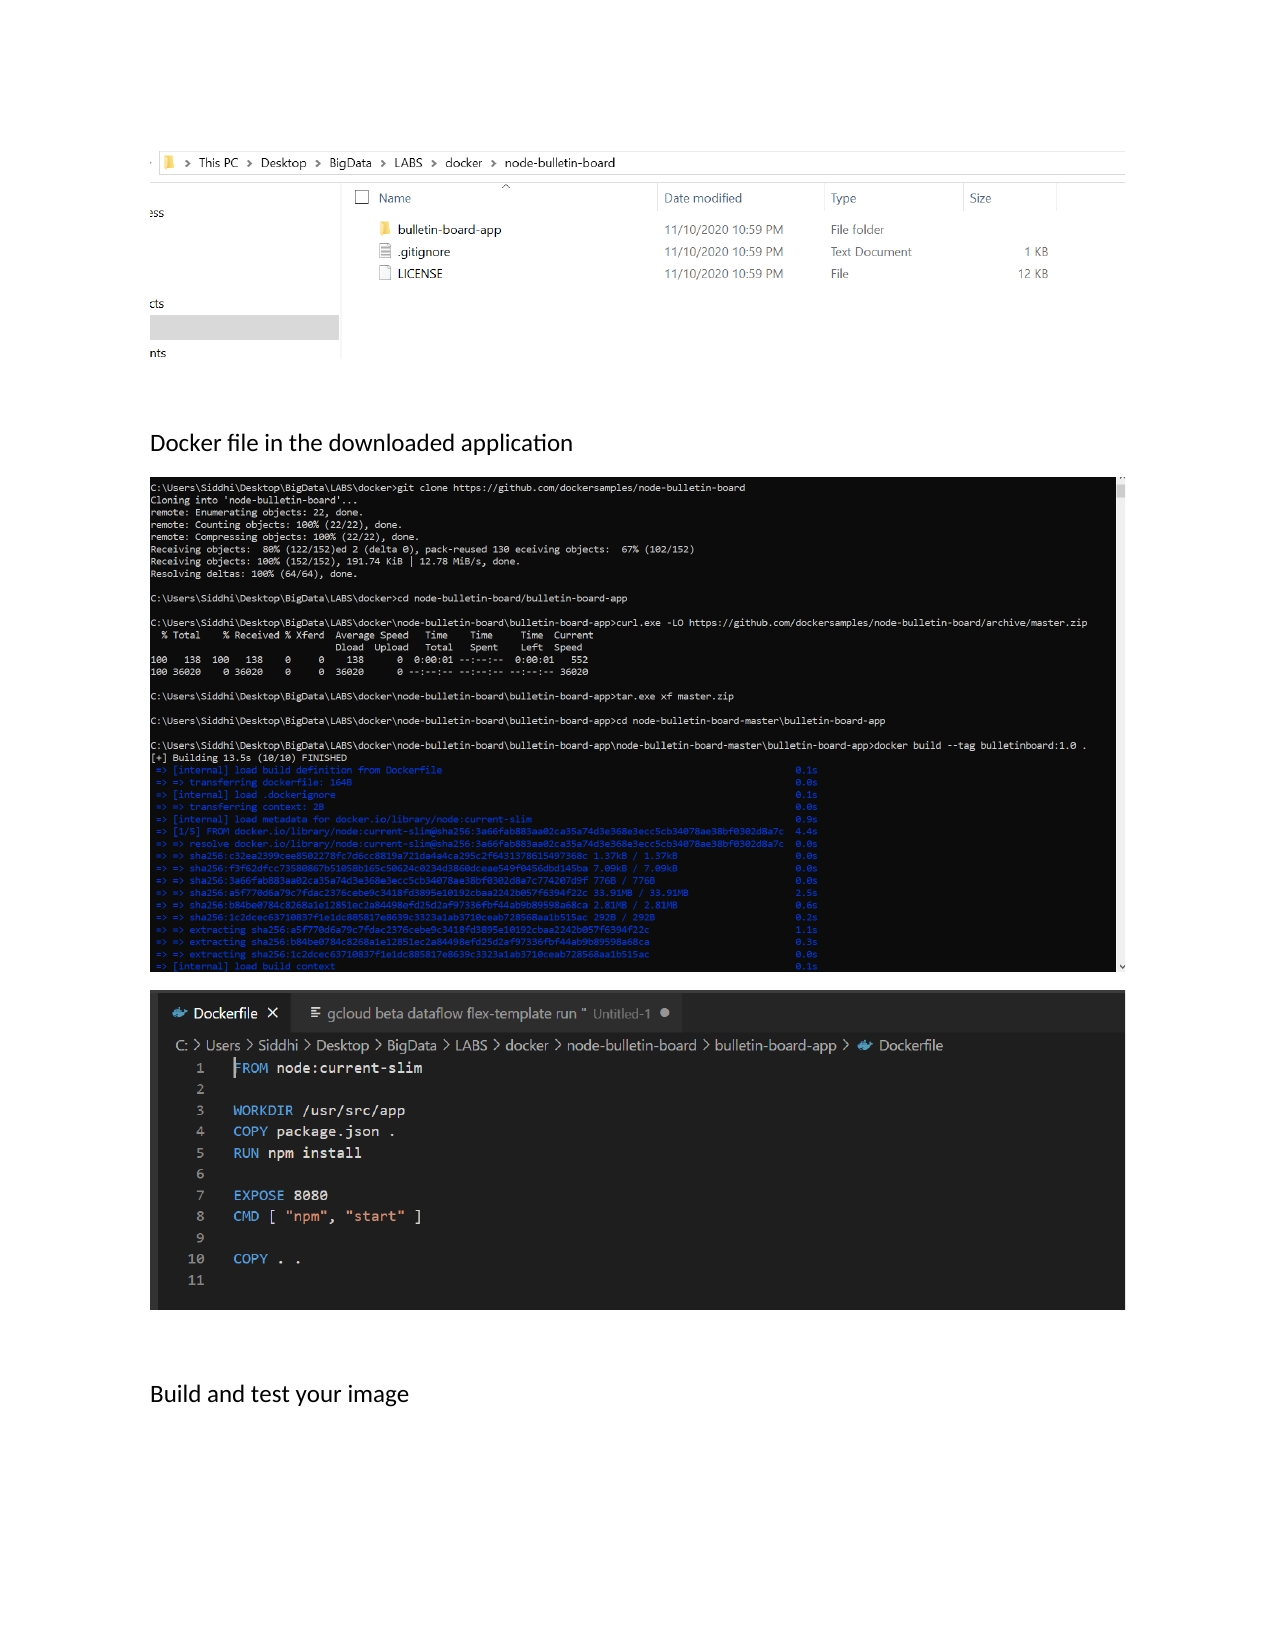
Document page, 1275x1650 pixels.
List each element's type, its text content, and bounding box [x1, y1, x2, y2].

text Build and test your image [150, 1378, 1125, 1409]
text Docker file in the downloaded application [150, 427, 1125, 458]
picture [150, 990, 1125, 1310]
picture [150, 150, 1125, 359]
picture [150, 477, 1125, 972]
